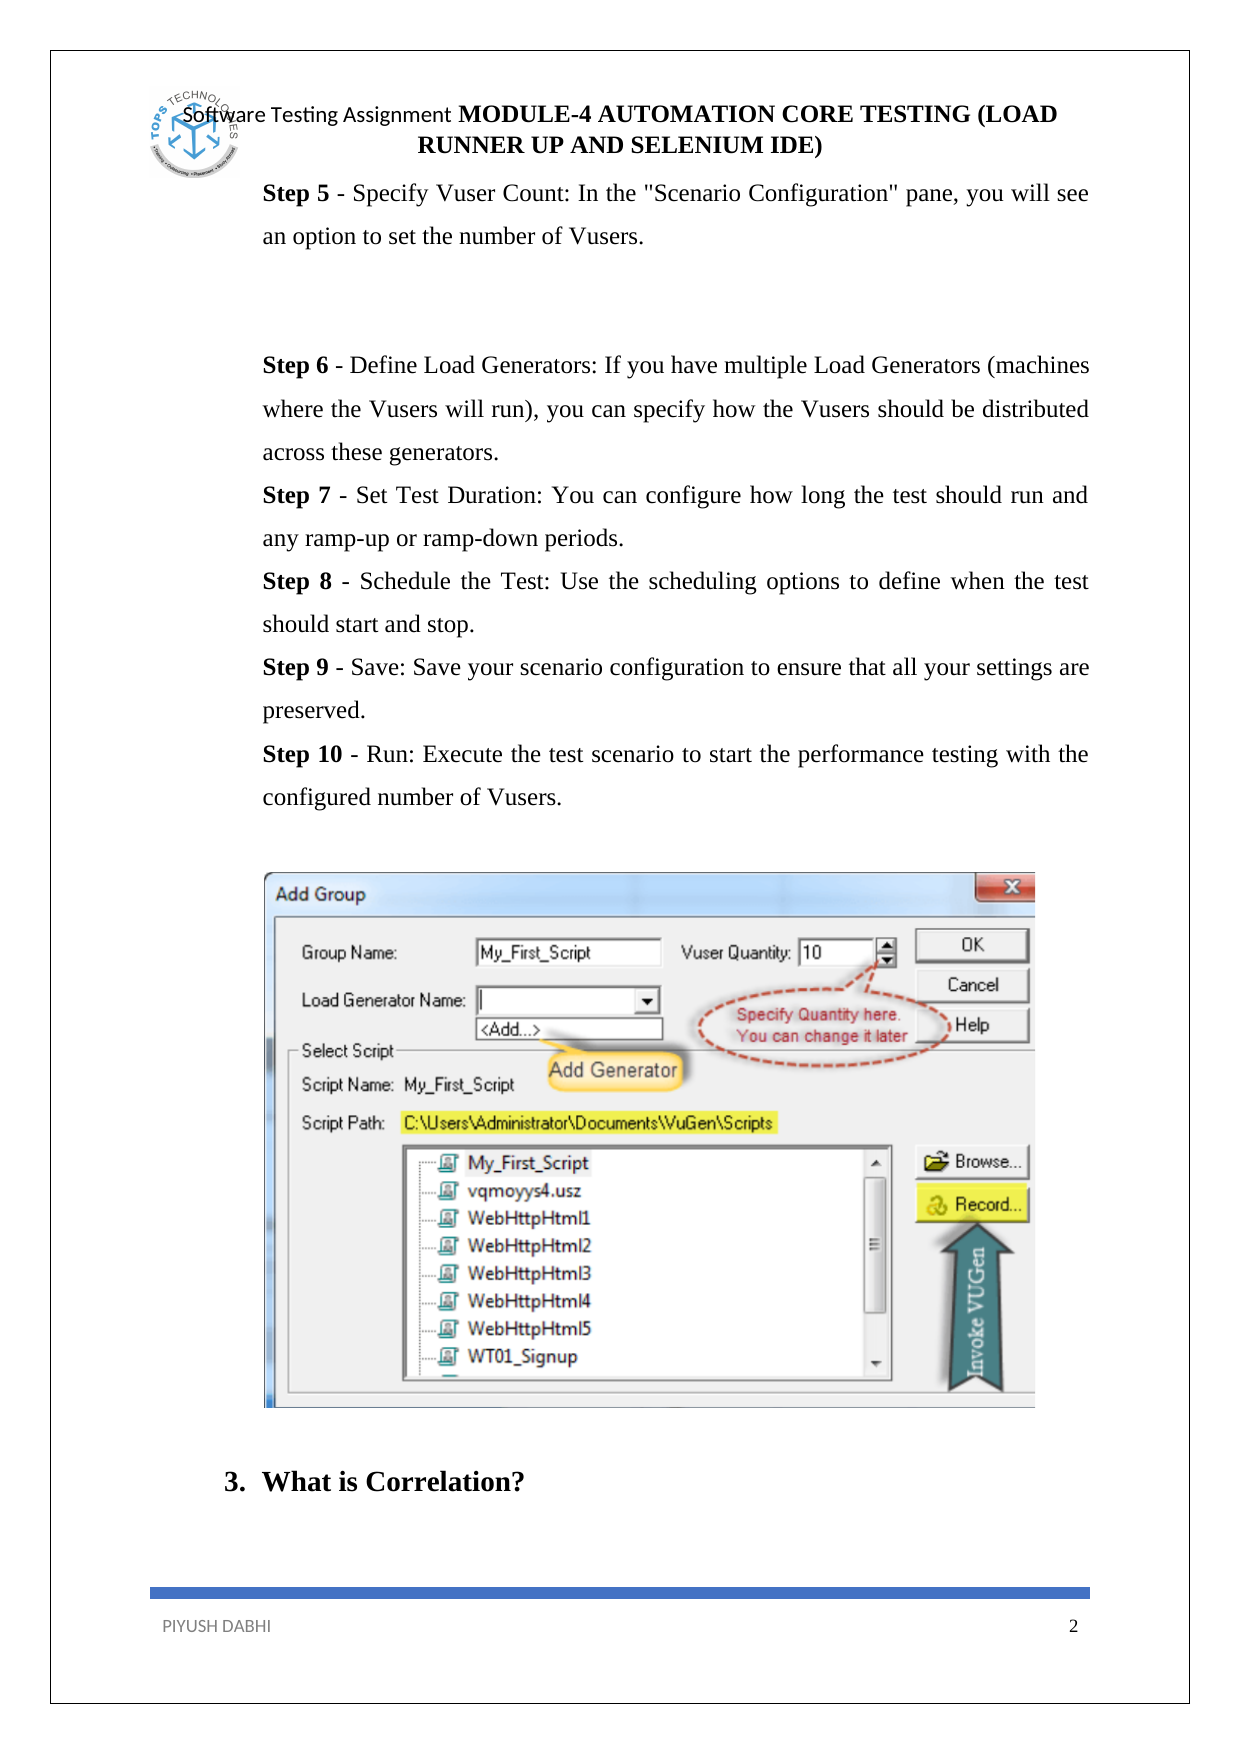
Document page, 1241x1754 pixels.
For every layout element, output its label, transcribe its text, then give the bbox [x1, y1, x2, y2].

list Step 7 - Set Test Duration: You can configure how long the test should run and any ramp-up or ramp-down periods. [262, 480, 1090, 552]
list Step 10 - Run: Execute the test scenario to start the performance testing with the configured number of Vusers. [262, 739, 1090, 811]
list Step 8 - Schedule the Test: Use the scheduling options to define when the test should start and stop. [262, 566, 1090, 638]
list Step 9 - Save: Save your scenario configuration to ensure that all your settings are preserved. [262, 652, 1090, 724]
list What is Correlation? [224, 1464, 1090, 1498]
picture [148, 86, 241, 178]
picture [264, 868, 1036, 1408]
list Step 5 - Specify Vuser Count: In the "Scenario Configuration" pane, you will see an option to set the number of Vusers. [262, 178, 1090, 250]
list Step 6 - Define Load Generators: If you have multiple Load Generators (machines where the Vusers will run), you can specify how the Vusers should be distributed across these generators. [262, 351, 1090, 466]
